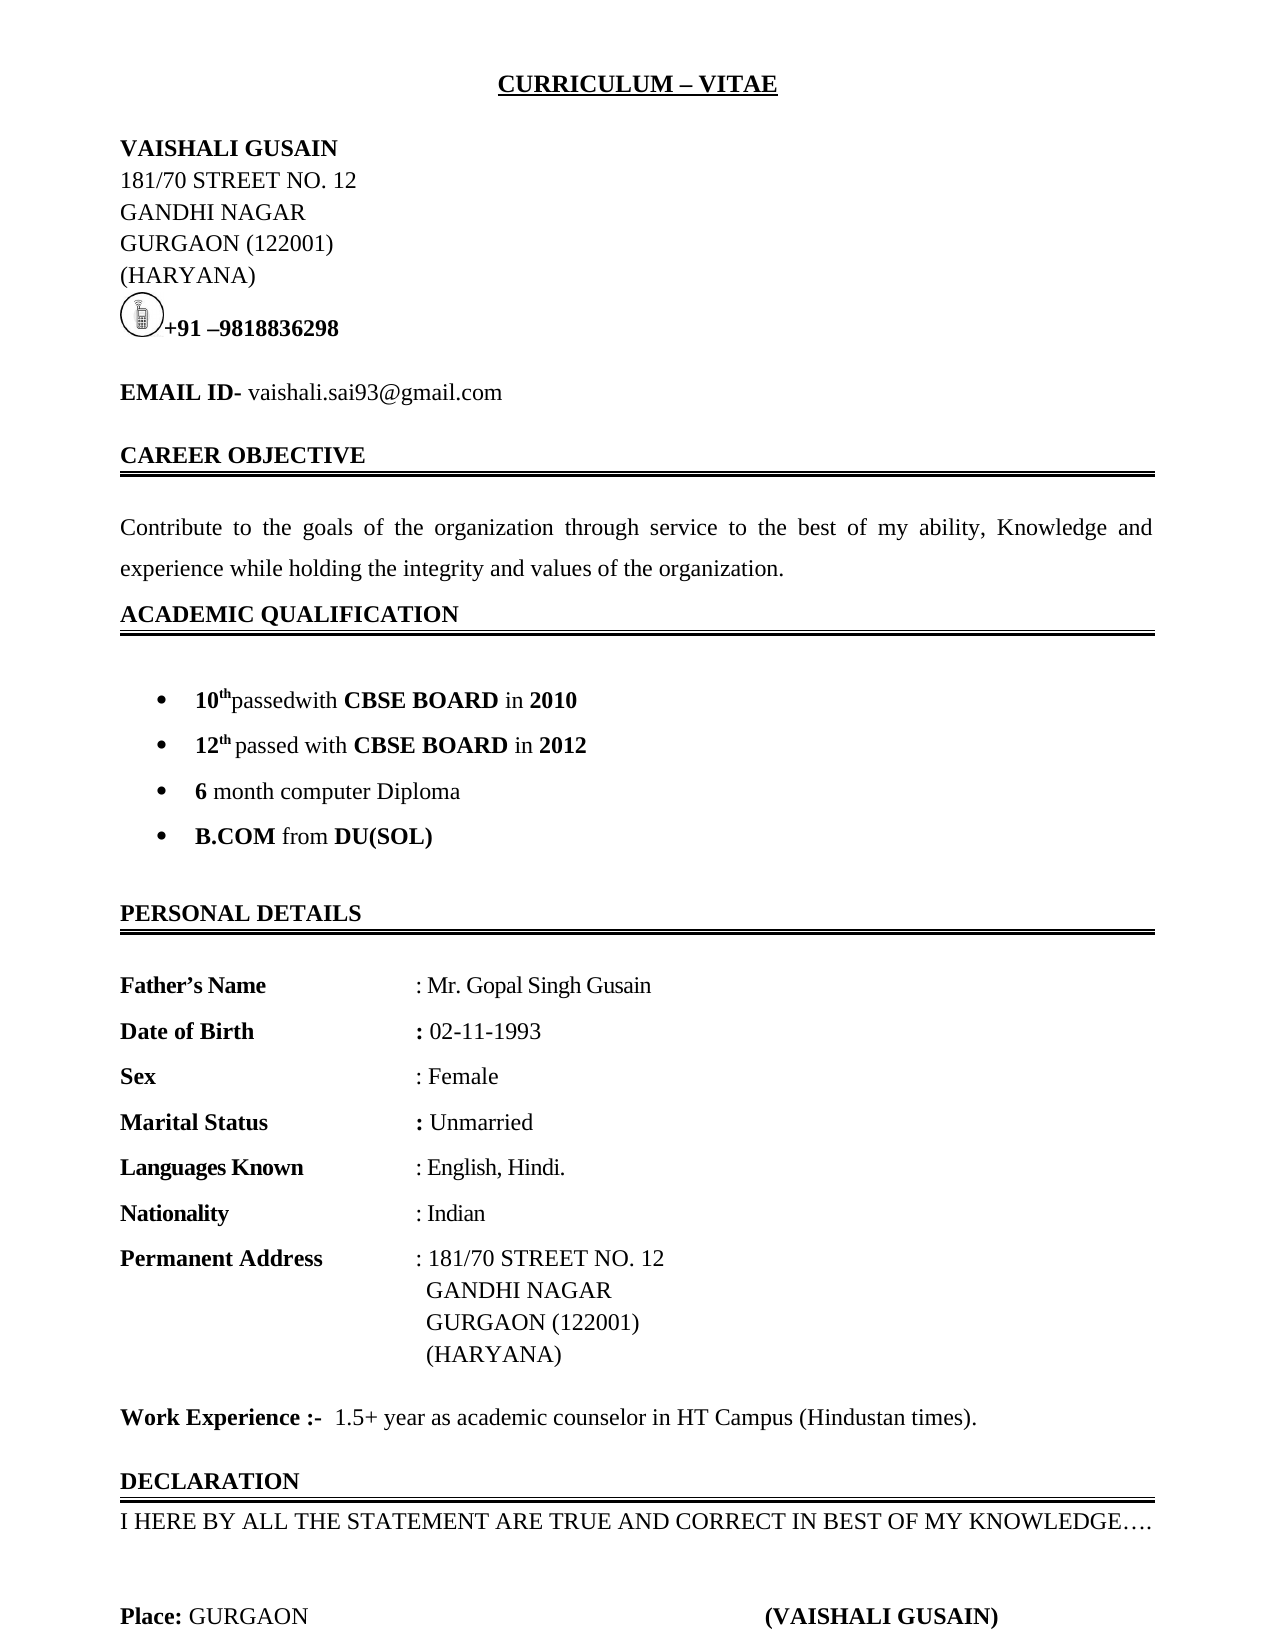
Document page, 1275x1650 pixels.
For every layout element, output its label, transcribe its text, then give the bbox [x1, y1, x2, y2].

subtitle ACADEMIC QUALIFICATION [120, 600, 1155, 630]
title (HARYANA) [120, 261, 1155, 289]
text Languages Known : English, Hindi. [120, 1153, 1155, 1181]
text I HERE BY ALL THE STATEMENT ARE TRUE AND CORRECT IN BEST OF MY KNOWLEDGE…. [120, 1507, 1155, 1534]
title GANDHI NAGAR [120, 1276, 1155, 1304]
title 10thpassedwith CBSE BOARD in 2010 [157, 686, 1155, 713]
title VAISHALI GUSAIN [120, 134, 1155, 162]
title 12th passed with CBSE BOARD in 2012 [157, 731, 1155, 759]
title 6 month computer Diploma [157, 777, 1155, 804]
title (HARYANA) [120, 1340, 1155, 1367]
title GANDHI NAGAR [120, 197, 1155, 225]
text Marital Status : Unmarried [120, 1108, 1155, 1136]
text Date of Birth : 02-11-1993 [120, 1017, 1155, 1044]
title GURGAON (122001) [120, 1308, 1155, 1336]
text DECLARATION [120, 1467, 1155, 1497]
text Father’s Name : Mr. Gopal Singh Gusain [120, 971, 1155, 999]
picture [120, 292, 164, 337]
subtitle CAREER OBJECTIVE [120, 441, 1155, 471]
text PERSONAL DETAILS [120, 899, 1155, 929]
title Work Experience :- 1.5+ year as academic counselor in HT Campus (Hindustan times). [120, 1403, 1155, 1431]
title 181/70 STREET NO. 12 [120, 166, 1155, 193]
text Place: GURGAON (VAISHALI GUSAIN) [120, 1602, 1155, 1630]
text Contribute to the goals of the organization through service to the best of my ability, Knowledge and experience while holding the integrity and values of the organization. [120, 513, 1155, 582]
title Permanent Address : 181/70 STREET NO. 12 [120, 1244, 1155, 1272]
text Sex : Female [120, 1062, 1155, 1090]
text Nationality : Indian [120, 1199, 1155, 1227]
title B.COM from DU(SOL) [157, 822, 1155, 850]
title GURGAON (122001) [120, 229, 1155, 257]
title +91 –9818836298 [120, 293, 1155, 342]
title EMAIL ID- vaishali.sai93@gmail.com [120, 378, 1155, 405]
title CURRICULUM – VITAE [120, 69, 1155, 98]
